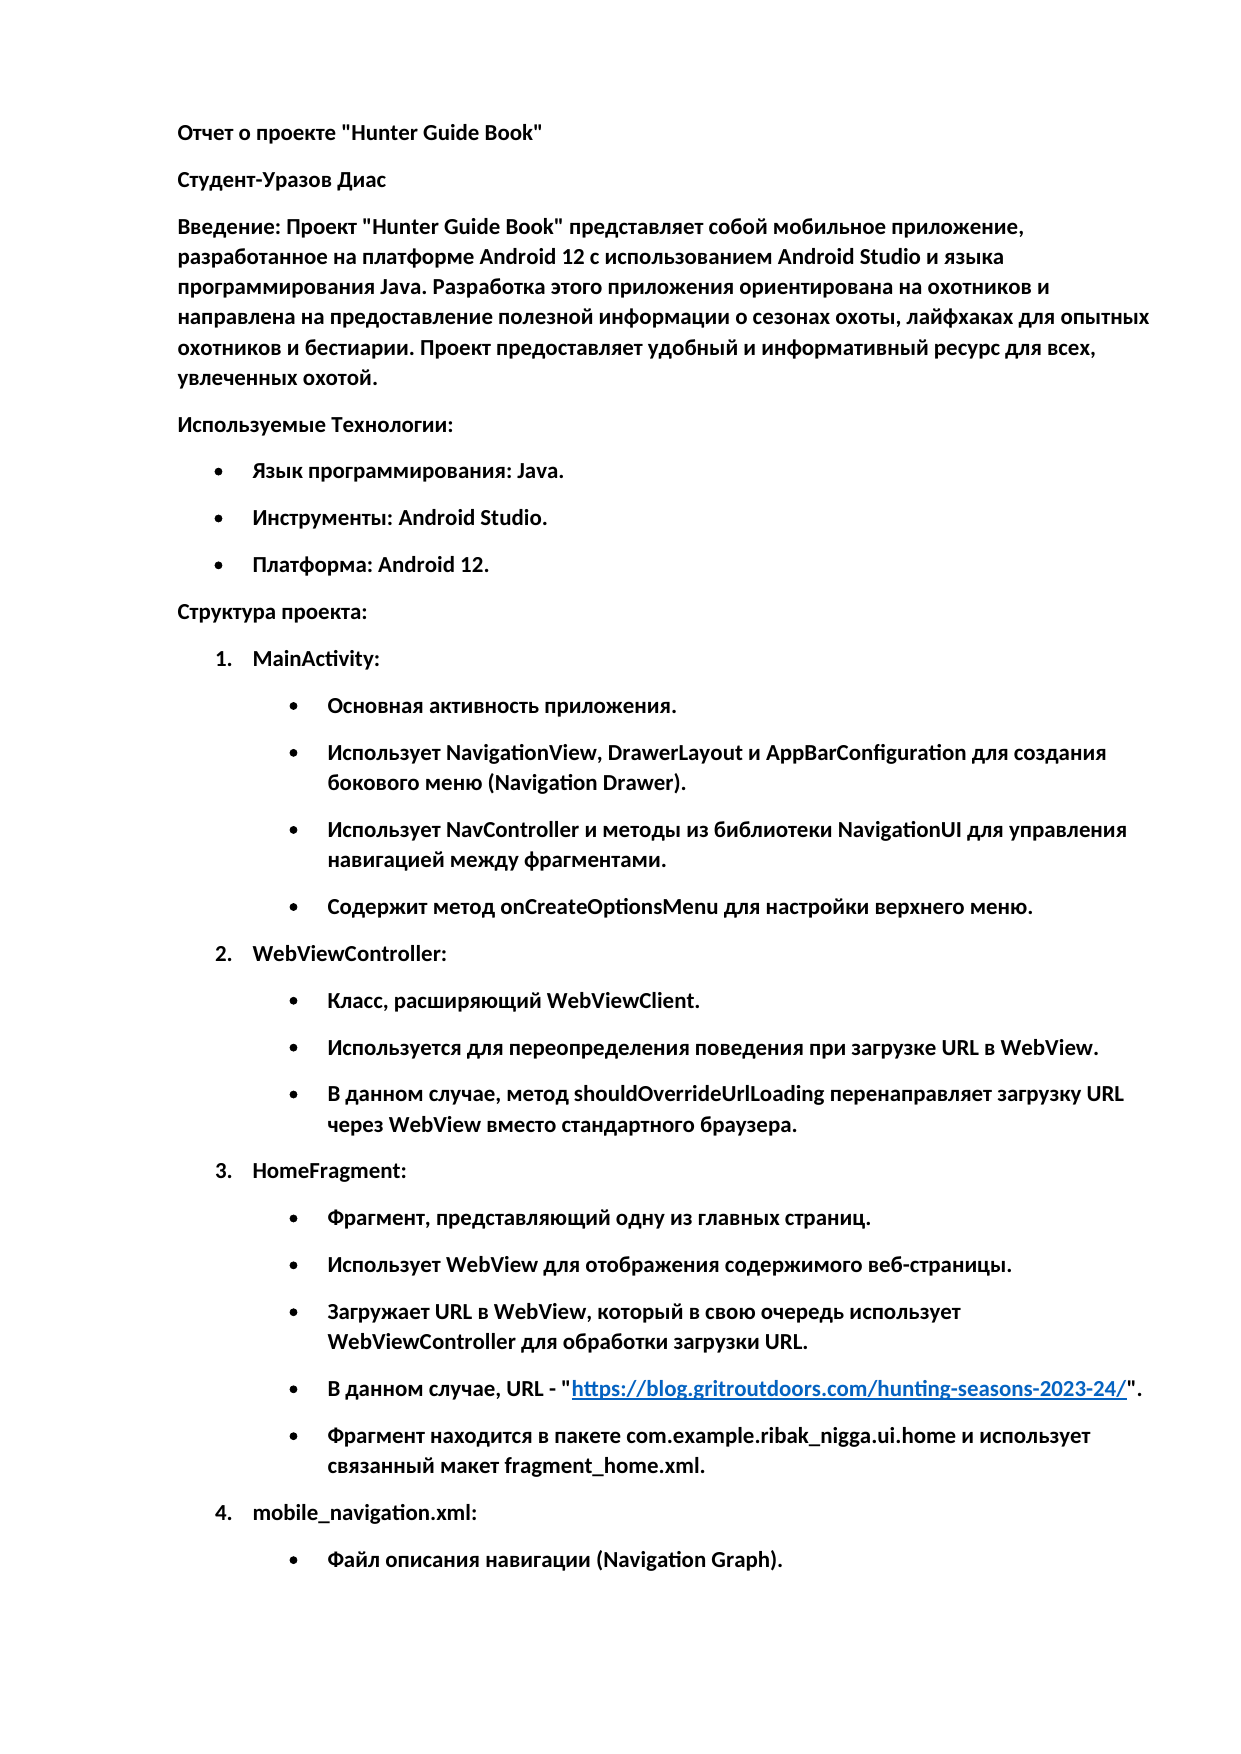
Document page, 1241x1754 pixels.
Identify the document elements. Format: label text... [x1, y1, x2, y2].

list Использует NavController и методы из библиотеки NavigationUI для управления навигацией между фрагментами. [290, 815, 1152, 873]
text Отчет о проекте "Hunter Guide Book" [177, 118, 1152, 146]
list Содержит метод onCreateOptionsMenu для настройки верхнего меню. [290, 892, 1152, 920]
list Использует WebView для отображения содержимого веб-страницы. [290, 1250, 1152, 1278]
text Используемые Технологии: [177, 410, 1152, 438]
list Инструменты: Android Studio. [215, 503, 1152, 532]
list MainActivity: [215, 644, 1152, 672]
list Использует NavigationView, DrawerLayout и AppBarConfiguration для создания бокового меню (Navigation Drawer). [290, 738, 1152, 796]
list Используется для переопределения поведения при загрузке URL в WebView. [290, 1033, 1152, 1061]
list Язык программирования: Java. [215, 457, 1152, 485]
list Фрагмент, представляющий одну из главных страниц. [290, 1203, 1152, 1232]
list Основная активность приложения. [290, 691, 1152, 719]
text Студент-Уразов Диас [177, 165, 1152, 193]
text Структура проекта: [177, 597, 1152, 625]
list WebViewController: [215, 939, 1152, 967]
list Фрагмент находится в пакете com.example.ribak_nigga.ui.home и использует связанный макет fragment_home.xml. [290, 1421, 1152, 1479]
list HomeFragment: [215, 1157, 1152, 1185]
list Класс, расширяющий WebViewClient. [290, 986, 1152, 1014]
list Загружает URL в WebView, который в свою очередь использует WebViewController для обработки загрузки URL. [290, 1297, 1152, 1356]
list mobile_navigation.xml: [215, 1498, 1152, 1526]
list Файл описания навигации (Navigation Graph). [290, 1545, 1152, 1573]
list В данном случае, метод shouldOverrideUrlLoading перенаправляет загрузку URL через WebView вместо стандартного браузера. [290, 1079, 1152, 1138]
text Введение: Проект "Hunter Guide Book" представляет собой мобильное приложение, разработанное на платформе Android 12 с использованием Android Studio и языка программирования Java. Разработка этого приложения ориентирована на охотников и направлена на предоставление полезной информации о сезонах охоты, лайфхаках для опытных охотников и бестиарии. Проект предоставляет удобный и информативный ресурс для всех, увлеченных охотой. [177, 212, 1152, 391]
list Платформа: Android 12. [215, 550, 1152, 578]
list В данном случае, URL - "https://blog.gritroutdoors.com/hunting-seasons-2023-24/". [290, 1374, 1152, 1402]
